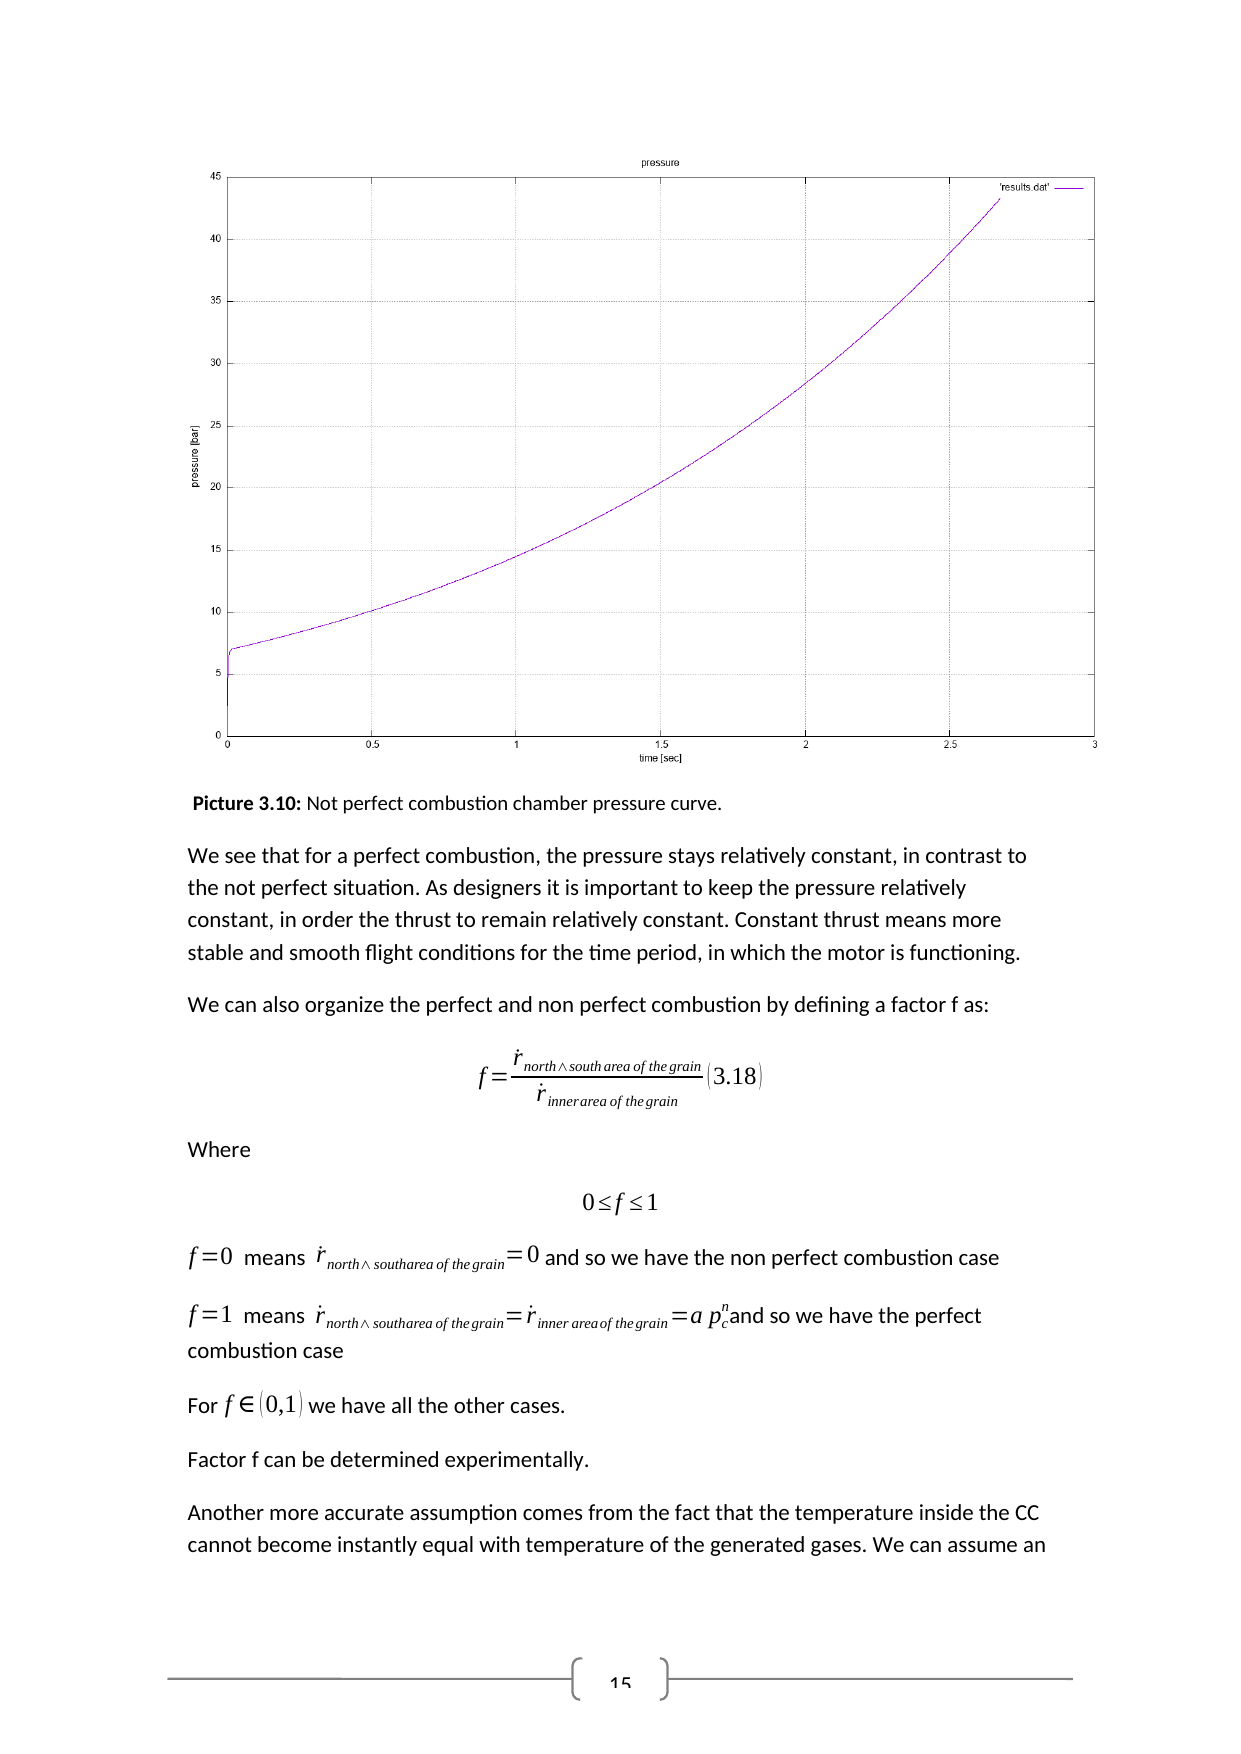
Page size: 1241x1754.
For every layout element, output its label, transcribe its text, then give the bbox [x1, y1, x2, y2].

text Where [187, 1135, 1053, 1163]
text We see that for a perfect combustion, the pressure stays relatively constant, in contrast to the not perfect situation. As designers it is important to keep the pressure relatively constant, in order the thrust to remain relatively constant. Constant thrust means more stable and smooth flight conditions for the time period, in which the motor is functioning. [187, 841, 1053, 966]
picture [187, 150, 1111, 766]
text means and so we have the perfect combustion case [187, 1297, 1053, 1364]
text Picture 3.10: Not perfect combustion chamber pressure curve. [187, 791, 1053, 816]
text For we have all the other cases. [187, 1389, 1053, 1420]
text means and so we have the non perfect combustion case [187, 1241, 1053, 1272]
text Factor f can be determined experimentally. [187, 1445, 1053, 1473]
text We can also organize the perfect and non perfect combustion by defining a factor f as: [187, 991, 1053, 1019]
